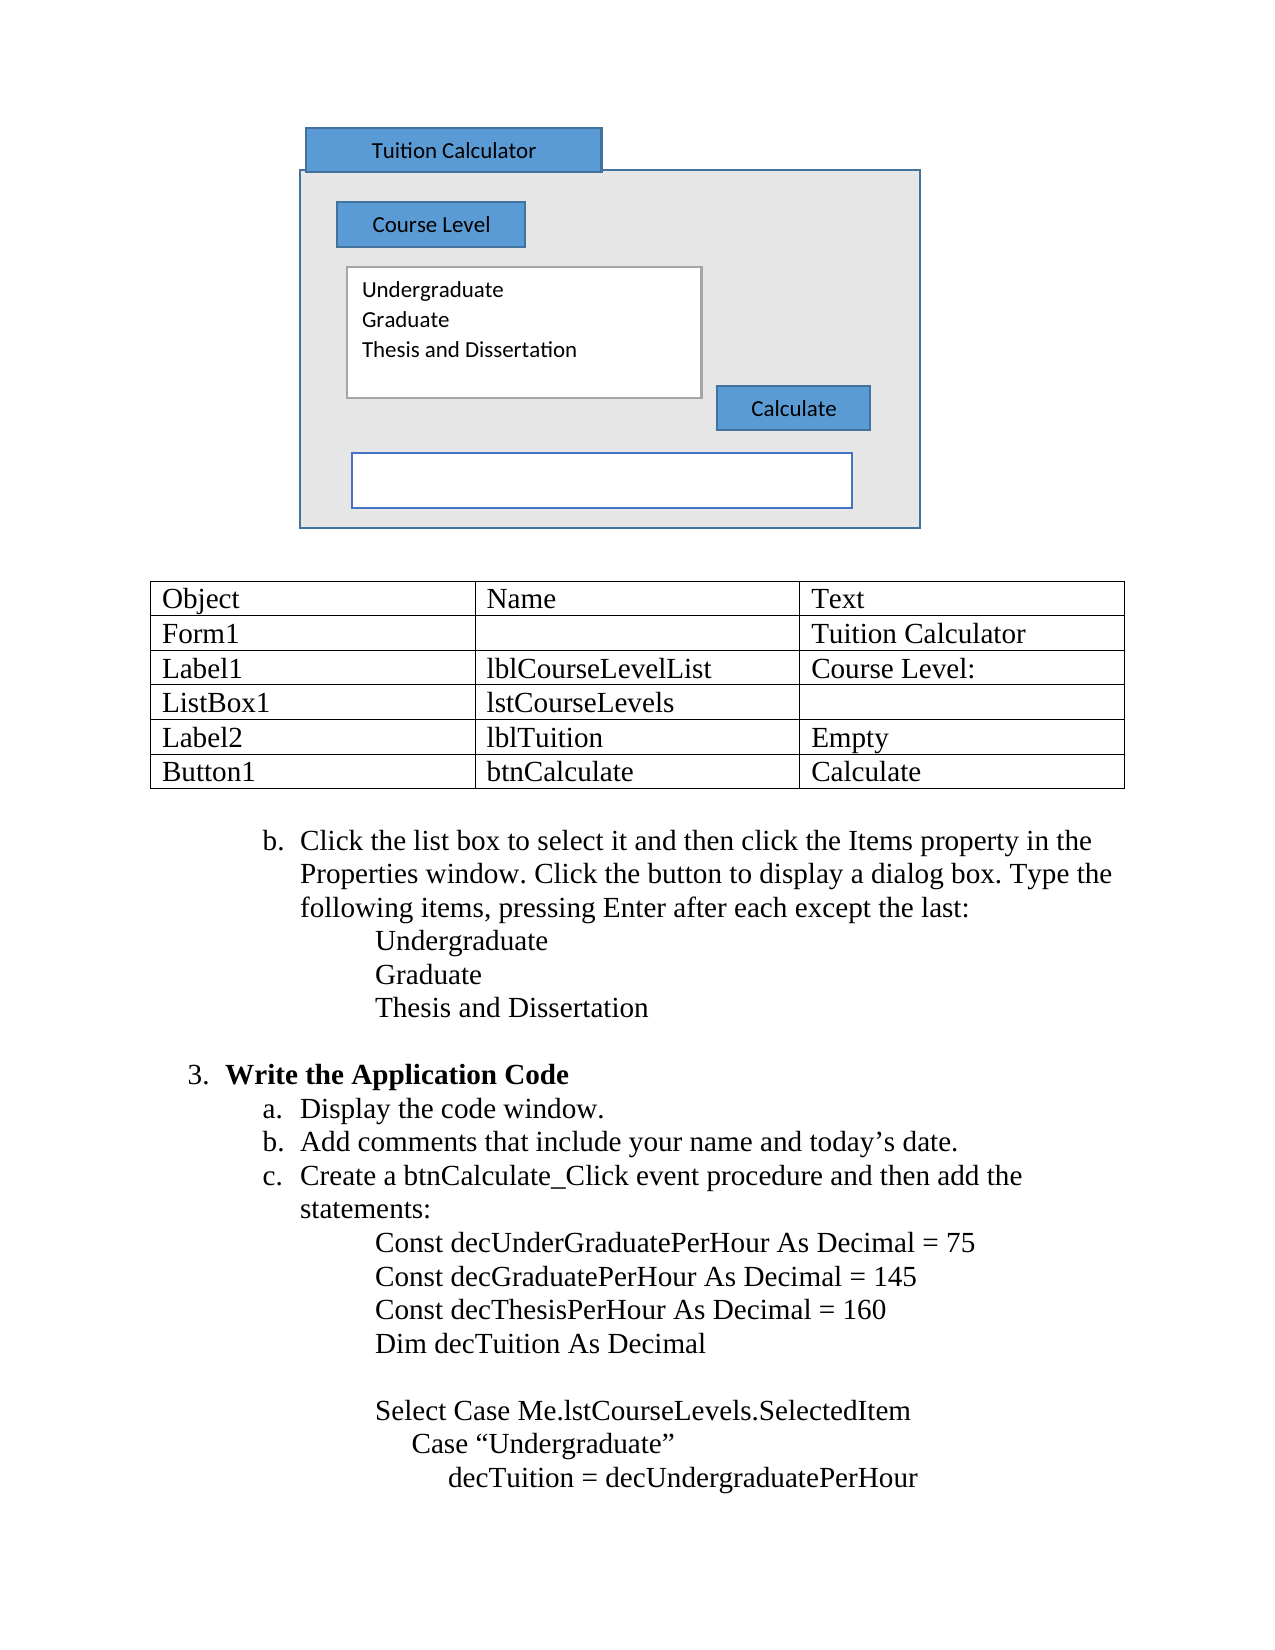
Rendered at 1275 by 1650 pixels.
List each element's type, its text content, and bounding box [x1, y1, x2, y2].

table_cell Empty [800, 720, 1124, 753]
text Undergraduate [375, 923, 1125, 957]
table_cell ListBox1 [151, 685, 475, 719]
list Display the code window. [262, 1091, 1125, 1124]
text Select Case Me.lstCourseLevels.SelectedItem [375, 1393, 1125, 1426]
list Add comments that include your name and today’s date. [262, 1124, 1125, 1158]
list Click the list box to select it and then click the Items property in the Properties window. Click the button to display a dialog box. Type the following items, pressing Enter after each except the last: [262, 823, 1125, 923]
table_header Text [800, 582, 1124, 615]
table_cell Button1 [151, 755, 475, 788]
table_cell [476, 616, 799, 650]
table_cell Label2 [151, 720, 475, 753]
table_header Name [476, 582, 799, 615]
table_cell [800, 685, 1124, 719]
table_cell Calculate [800, 755, 1124, 788]
text Const decGraduatePerHour As Decimal = 145 [375, 1259, 1125, 1292]
text Case “Undergraduate” [375, 1426, 1125, 1460]
table_cell lstCourseLevels [476, 685, 799, 719]
list Write the Application Code [187, 1057, 1125, 1091]
text Dim decTuition As Decimal [375, 1326, 1125, 1359]
text Const decThesisPerHour As Decimal = 160 [375, 1292, 1125, 1326]
table_cell lblCourseLevelList [476, 651, 799, 684]
table_cell Tuition Calculator [800, 616, 1124, 650]
table_cell lblTuition [476, 720, 799, 753]
text Const decUnderGraduatePerHour As Decimal = 75 [375, 1225, 1125, 1259]
table_cell Label1 [151, 651, 475, 684]
text Graduate [375, 957, 1125, 990]
list Create a btnCalculate_Click event procedure and then add the statements: [262, 1158, 1125, 1225]
table_cell Course Level: [800, 651, 1124, 684]
table_cell Form1 [151, 616, 475, 650]
text decTuition = decUndergraduatePerHour [375, 1460, 1125, 1493]
table_header Object [151, 582, 475, 615]
text Thesis and Dissertation [375, 990, 1125, 1024]
table_cell btnCalculate [476, 755, 799, 788]
